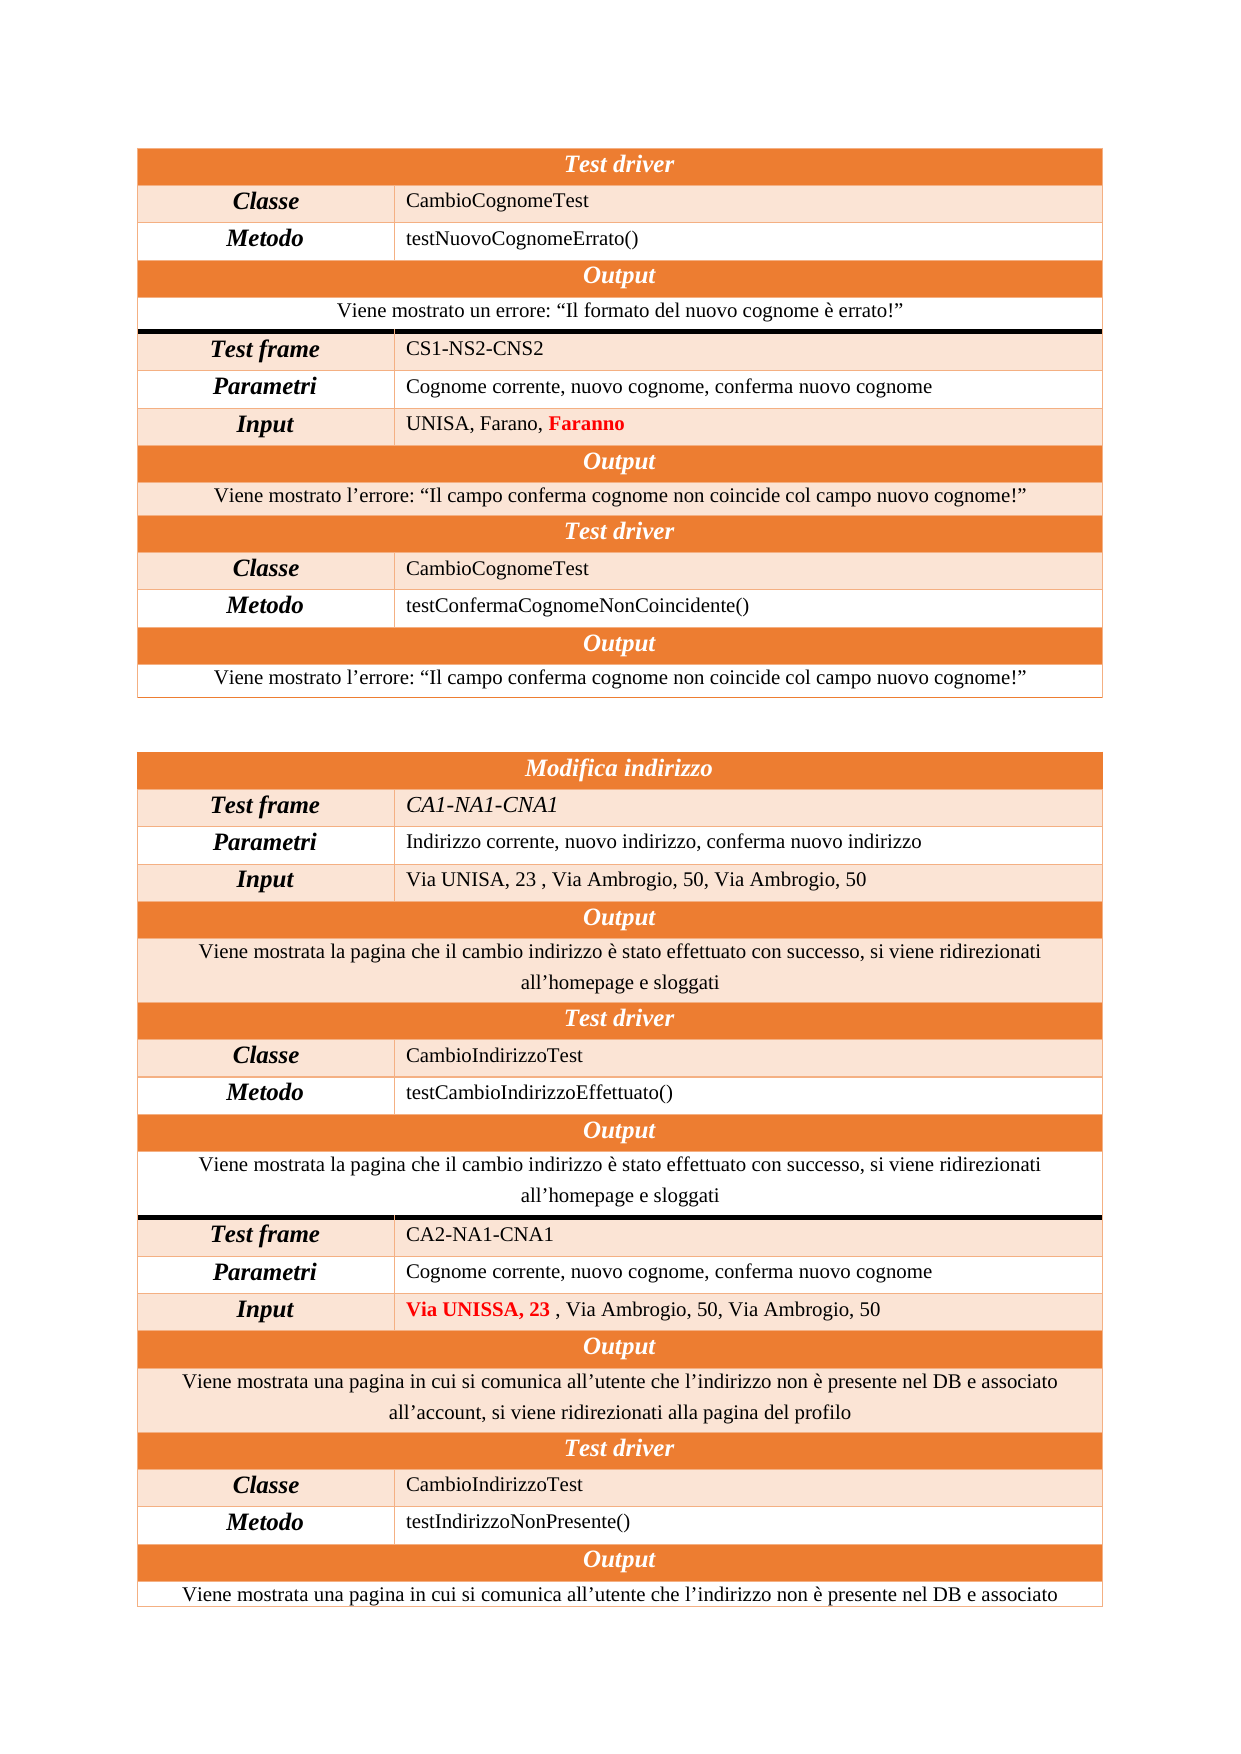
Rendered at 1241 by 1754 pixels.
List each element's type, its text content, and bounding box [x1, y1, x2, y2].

table_cell Classe [138, 1040, 394, 1076]
table_cell Viene mostrato l’errore: “Il campo conferma cognome non coincide col campo nuovo cognome!” [138, 483, 1102, 515]
table_cell Test driver [138, 1433, 1102, 1469]
table_cell Output [138, 261, 1102, 297]
table_cell Test driver [138, 149, 1102, 185]
table_cell Classe [138, 186, 394, 222]
table_cell Input [138, 1294, 394, 1330]
table_cell Cognome corrente, nuovo cognome, conferma nuovo cognome [395, 371, 1102, 408]
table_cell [138, 298, 1102, 329]
table_cell Test driver [138, 516, 1102, 552]
table_cell Output [138, 446, 1102, 482]
table_cell CambioCognomeTest [395, 186, 1102, 222]
table_cell CambioCognomeTest [395, 553, 1102, 589]
table_cell Via UNISSA, 23 , Via Ambrogio, 50, Via Ambrogio, 50 [395, 1294, 1102, 1330]
table_cell Output [138, 628, 1102, 664]
table_cell UNISA, Farano, Faranno [395, 409, 1102, 445]
table_cell Parametri [138, 1257, 394, 1293]
table_cell Test driver [138, 1003, 1102, 1039]
table_cell Via UNISA, 23 , Via Ambrogio, 50, Via Ambrogio, 50 [395, 865, 1102, 901]
table_cell Output [138, 902, 1102, 938]
table_cell CA2-NA1-CNA1 [395, 1220, 1102, 1256]
table_cell Cognome corrente, nuovo cognome, conferma nuovo cognome [395, 1257, 1102, 1293]
table_cell Classe [138, 1470, 394, 1506]
table_cell testIndirizzoNonPresente() [395, 1507, 1102, 1543]
table_cell Indirizzo corrente, nuovo indirizzo, conferma nuovo indirizzo [395, 827, 1102, 863]
table_cell CA1-NA1-CNA1 [395, 790, 1102, 826]
table_cell Output [138, 1331, 1102, 1368]
table_cell Test frame [138, 1220, 394, 1256]
table_cell Input [138, 409, 394, 445]
table_cell Classe [138, 553, 394, 589]
table_cell Metodo [138, 1507, 394, 1543]
table_cell Parametri [138, 371, 394, 408]
table_cell testNuovoCognomeErrato() [395, 223, 1102, 259]
table_cell Metodo [138, 590, 394, 627]
table_cell CambioIndirizzoTest [395, 1470, 1102, 1506]
table_cell Input [138, 865, 394, 901]
table_cell testConfermaCognomeNonCoincidente() [395, 590, 1102, 627]
table_cell Metodo [138, 223, 394, 259]
table_cell Metodo [138, 1078, 394, 1114]
table_cell Parametri [138, 827, 394, 863]
table_cell Test frame [138, 790, 394, 826]
table_cell Viene mostrato l’errore: “Il campo conferma cognome non coincide col campo nuovo cognome!” [138, 665, 1102, 697]
table_cell Output [138, 1115, 1102, 1151]
table_cell Viene mostrata la pagina che il cambio indirizzo è stato effettuato con successo, si viene ridirezionati all’homepage e sloggati [138, 1152, 1102, 1215]
table_cell Output [138, 1545, 1102, 1581]
table_cell Test frame [138, 334, 394, 370]
table_header Modifica indirizzo [138, 753, 1102, 789]
table_cell CambioIndirizzoTest [395, 1040, 1102, 1076]
table_cell Viene mostrata la pagina che il cambio indirizzo è stato effettuato con successo, si viene ridirezionati all’homepage e sloggati [138, 939, 1102, 1002]
table_cell testCambioIndirizzoEffettuato() [395, 1078, 1102, 1114]
table_cell CS1-NS2-CNS2 [395, 334, 1102, 370]
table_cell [138, 1582, 1102, 1606]
